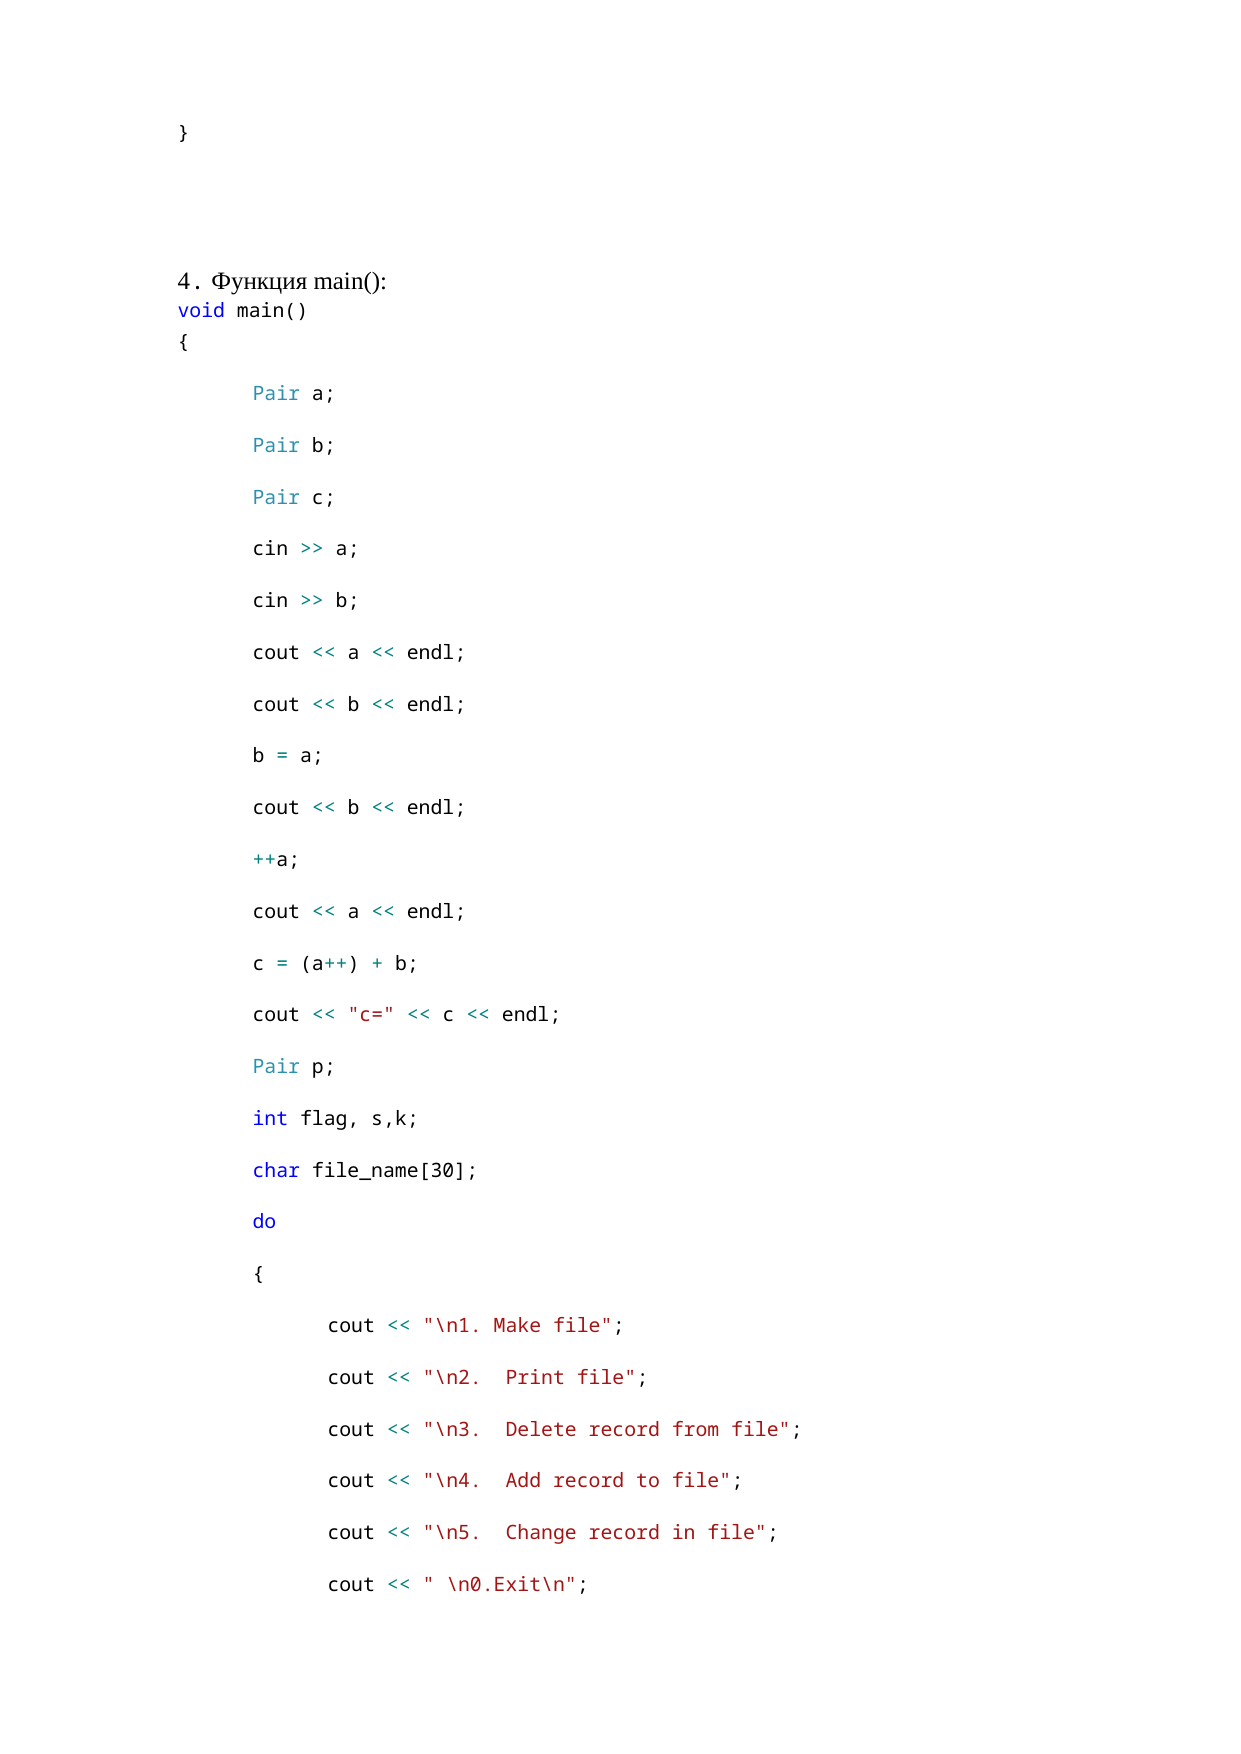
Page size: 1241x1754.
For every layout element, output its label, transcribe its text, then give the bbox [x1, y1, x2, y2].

text Pair b; [177, 431, 1152, 458]
text cout << a << endl; [177, 897, 1152, 924]
text cout << "c=" << c << endl; [177, 1001, 1152, 1028]
text cout << b << endl; [177, 690, 1152, 717]
text cout << "\n4. Add record to file"; [177, 1467, 1152, 1493]
text cin >> a; [177, 535, 1152, 562]
text Pair c; [177, 483, 1152, 510]
text void main() [177, 297, 1152, 324]
text Pair p; [177, 1052, 1152, 1079]
text cout << "\n1. Make file"; [177, 1311, 1152, 1338]
text cout << "\n3. Delete record from file"; [177, 1415, 1152, 1442]
text Pair a; [177, 379, 1152, 406]
text c = (a++) + b; [177, 949, 1152, 976]
text do [177, 1208, 1152, 1235]
text ++a; [177, 845, 1152, 872]
text cout << "\n5. Change record in file"; [177, 1518, 1152, 1545]
text b = a; [177, 742, 1152, 769]
text char file_name[30]; [177, 1156, 1152, 1183]
text int flag, s,k; [177, 1104, 1152, 1131]
text { [177, 328, 1152, 354]
text cout << a << endl; [177, 638, 1152, 665]
text cout << b << endl; [177, 793, 1152, 821]
text } [177, 118, 1152, 145]
text { [177, 1259, 1152, 1286]
text 4. Функция main(): [177, 263, 1152, 297]
text cout << "\n2. Print file"; [177, 1363, 1152, 1390]
text cout << " \n0.Exit\n"; [177, 1570, 1152, 1597]
text cin >> b; [177, 586, 1152, 613]
